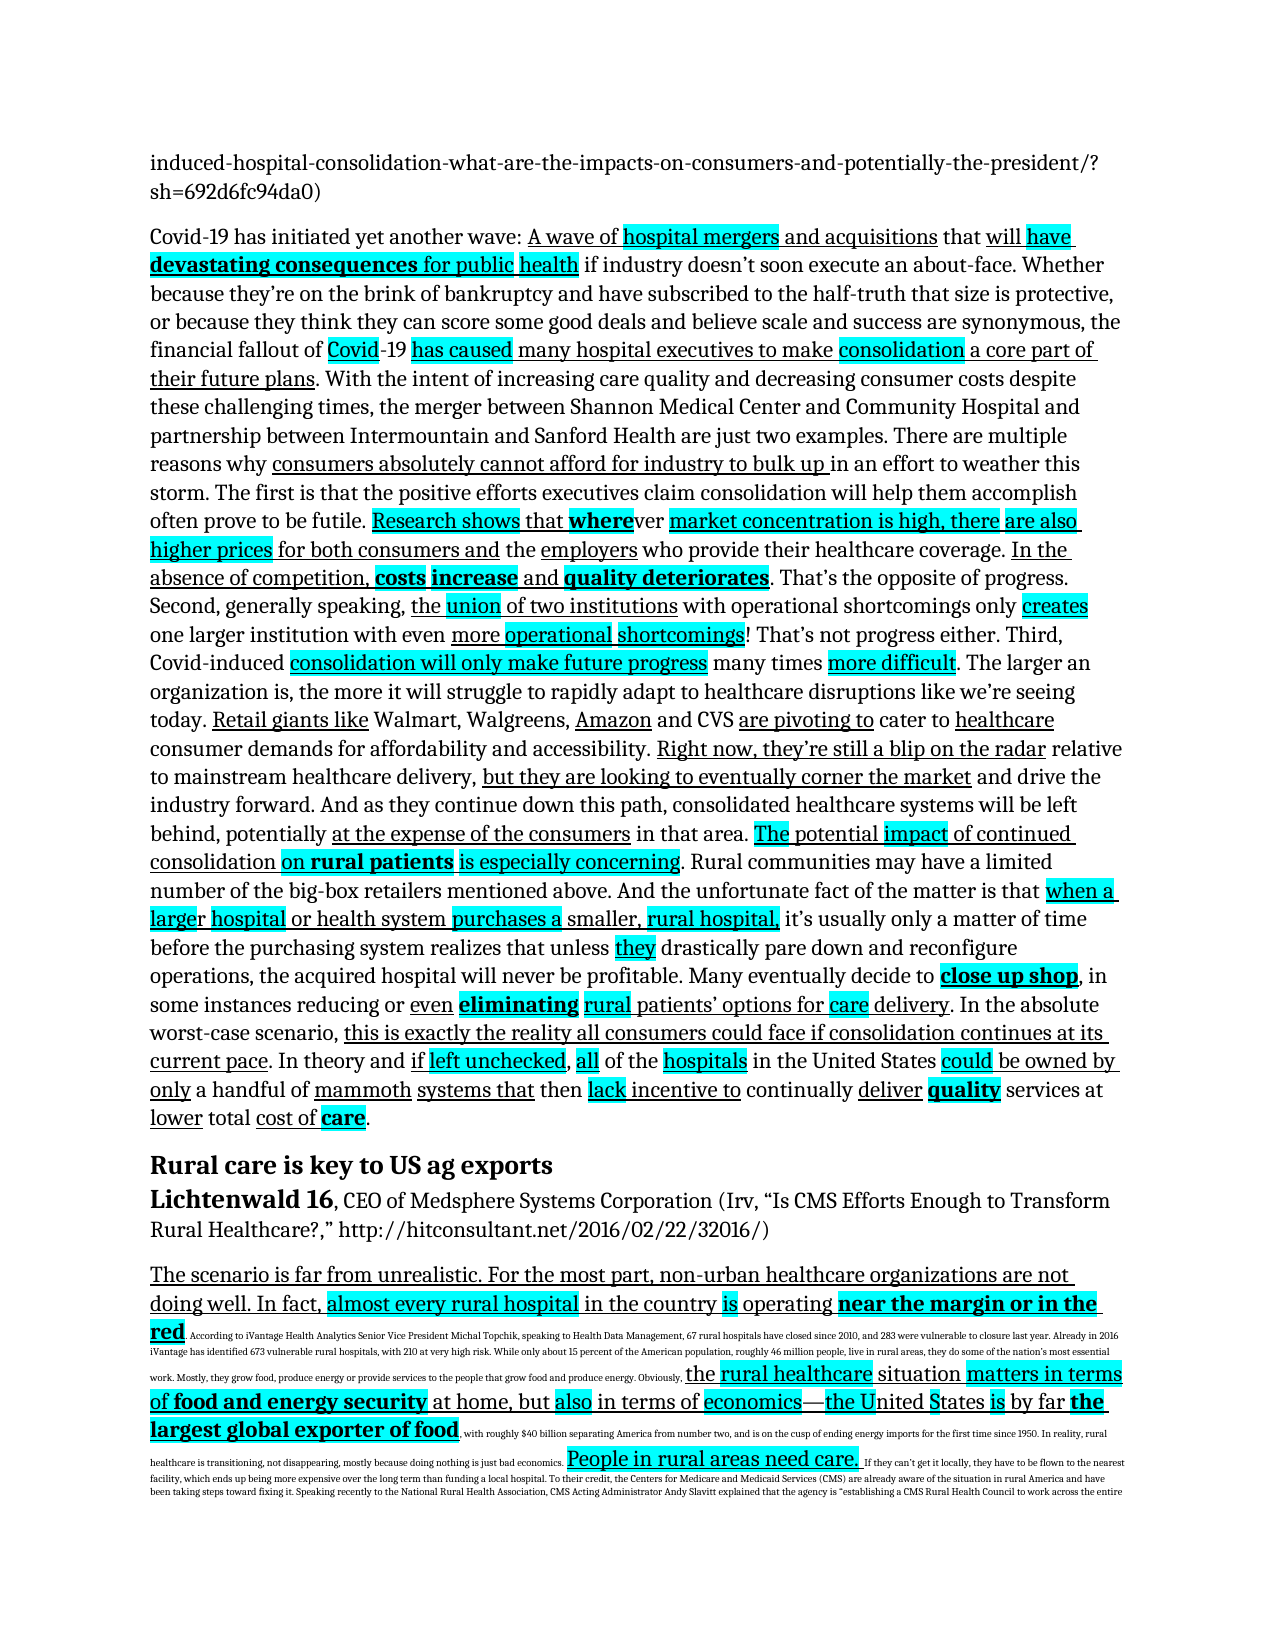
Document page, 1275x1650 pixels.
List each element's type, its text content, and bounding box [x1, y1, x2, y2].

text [150, 150, 1125, 205]
text Covid-19 has initiated yet another wave: A wave of hospital mergers and acquisitions that will have devastating consequences for public health if industry doesn’t soon execute an about-face. Whether because they’re on the brink of bankruptcy and have subscribed to the half-truth that size is protective, or because they think they can score some good deals and believe scale and success are synonymous, the financial fallout of Covid-19 has caused many hospital executives to make consolidation a core part of their future plans. With the intent of increasing care quality and decreasing consumer costs despite these challenging times, the merger between Shannon Medical Center and Community Hospital and partnership between Intermountain and Sanford Health are just two examples. There are multiple reasons why consumers absolutely cannot afford for industry to bulk up in an effort to weather this storm. The first is that the positive efforts executives claim consolidation will help them accomplish often prove to be futile. Research shows that wherever market concentration is high, there are also higher prices for both consumers and the employers who provide their healthcare coverage. In the absence of competition, costs increase and quality deteriorates. That’s the opposite of progress. Second, generally speaking, the union of two institutions with operational shortcomings only creates one larger institution with even more operational shortcomings! That’s not progress either. Third, Covid-induced consolidation will only make future progress many times more difficult. The larger an organization is, the more it will struggle to rapidly adapt to healthcare disruptions like we’re seeing today. Retail giants like Walmart, Walgreens, Amazon and CVS are pivoting to cater to healthcare consumer demands for affordability and accessibility. Right now, they’re still a blip on the radar relative to mainstream healthcare delivery, but they are looking to eventually corner the market and drive the industry forward. And as they continue down this path, consolidated healthcare systems will be left behind, potentially at the expense of the consumers in that area. The potential impact of continued consolidation on rural patients is especially concerning. Rural communities may have a limited number of the big-box retailers mentioned above. And the unfortunate fact of the matter is that when a larger hospital or health system purchases a smaller, rural hospital, it’s usually only a matter of time before the purchasing system realizes that unless they drastically pare down and reconfigure operations, the acquired hospital will never be profitable. Many eventually decide to close up shop, in some instances reducing or even eliminating rural patients’ options for care delivery. In the absolute worst-case scenario, this is exactly the reality all consumers could face if consolidation continues at its current pace. In theory and if left unchecked, all of the hospitals in the United States could be owned by only a handful of mammoth systems that then lack incentive to continually deliver quality services at lower total cost of care. [150, 223, 1125, 1131]
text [150, 1262, 1125, 1498]
subtitle Rural care is key to US ag exports [150, 1150, 1125, 1181]
text Lichtenwald 16, CEO of Medsphere Systems Corporation (Irv, “Is CMS Efforts Enough to Transform Rural Healthcare?,” http://hitconsultant.net/2016/02/22/32016/) [150, 1184, 1125, 1243]
